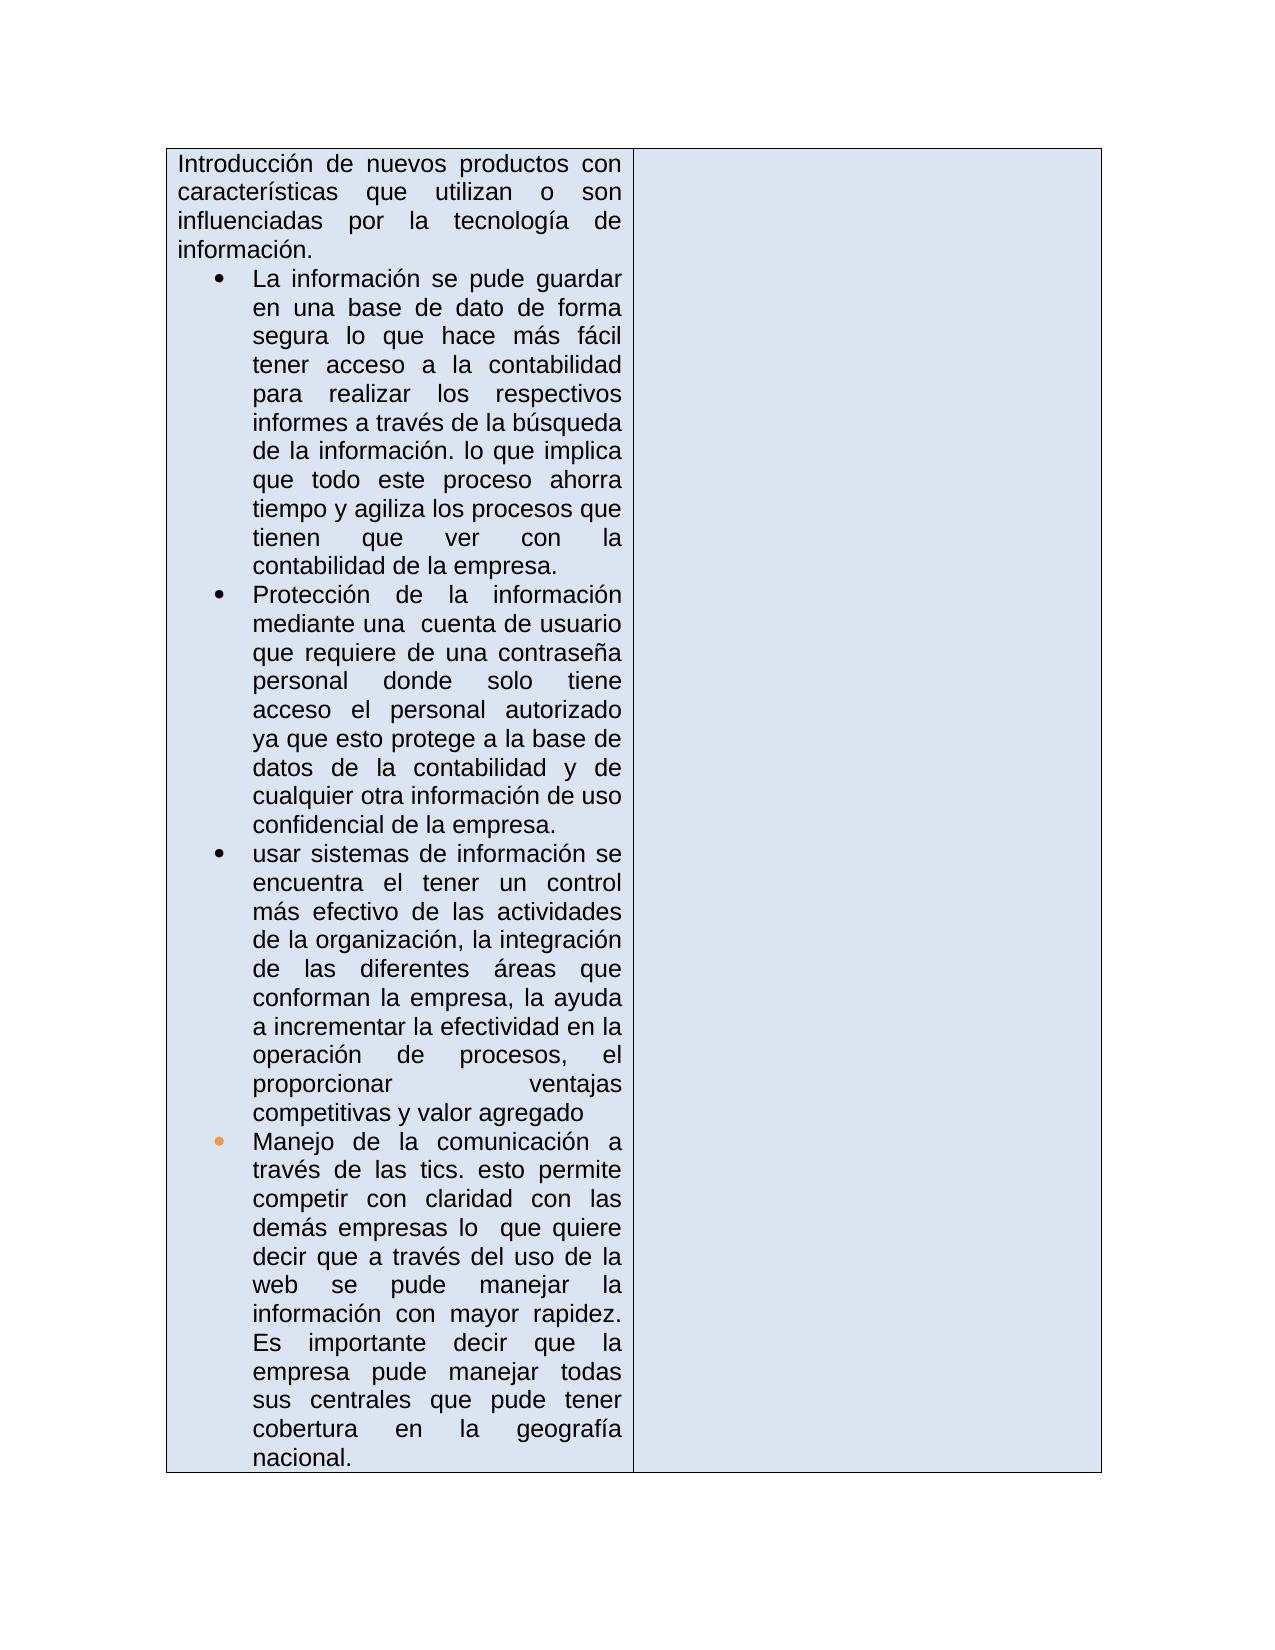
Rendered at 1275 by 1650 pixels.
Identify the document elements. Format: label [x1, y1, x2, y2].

table_cell [634, 149, 1101, 1472]
